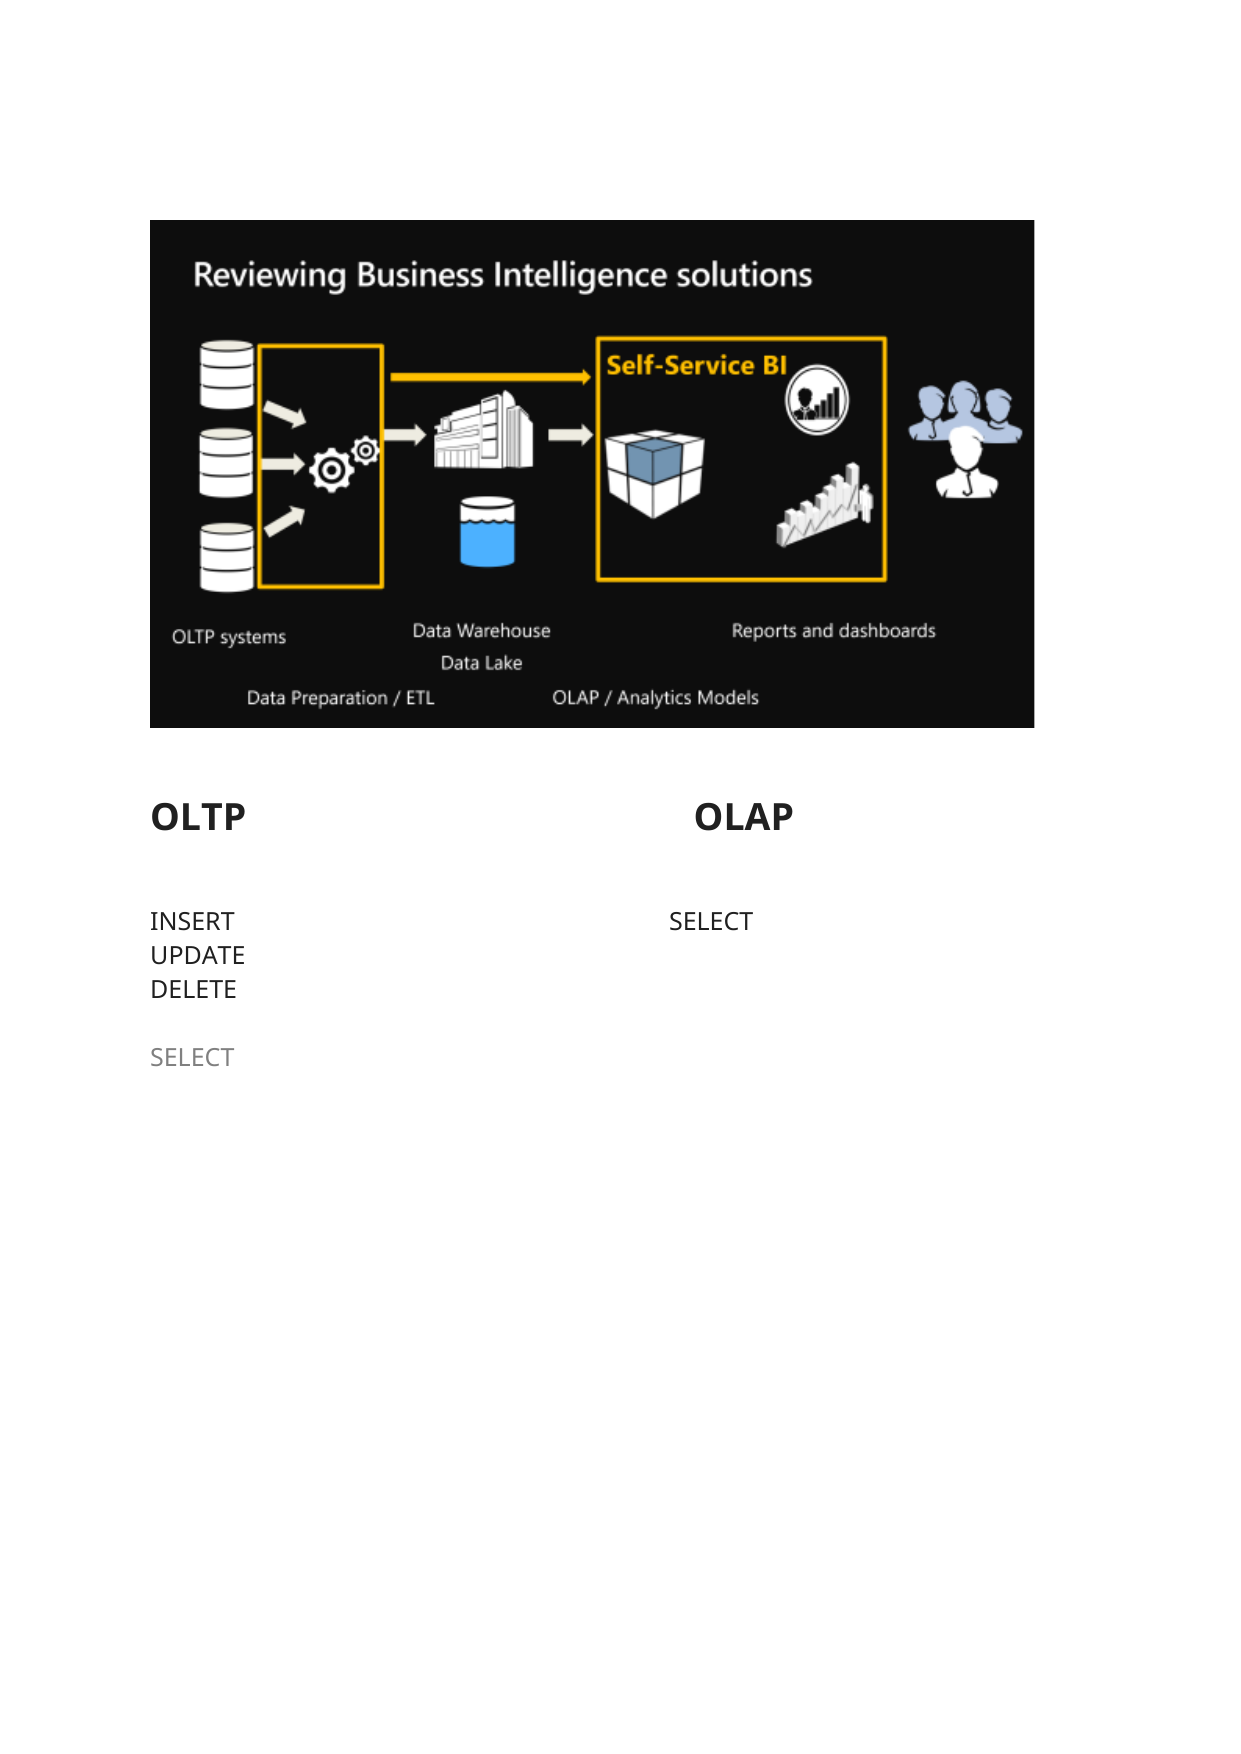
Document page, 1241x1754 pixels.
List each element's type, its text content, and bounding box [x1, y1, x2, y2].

text OLTP OLAP [150, 790, 1090, 841]
text INSERT SELECT UPDATE DELETE SELECT [150, 904, 1090, 1074]
picture [150, 220, 1035, 728]
